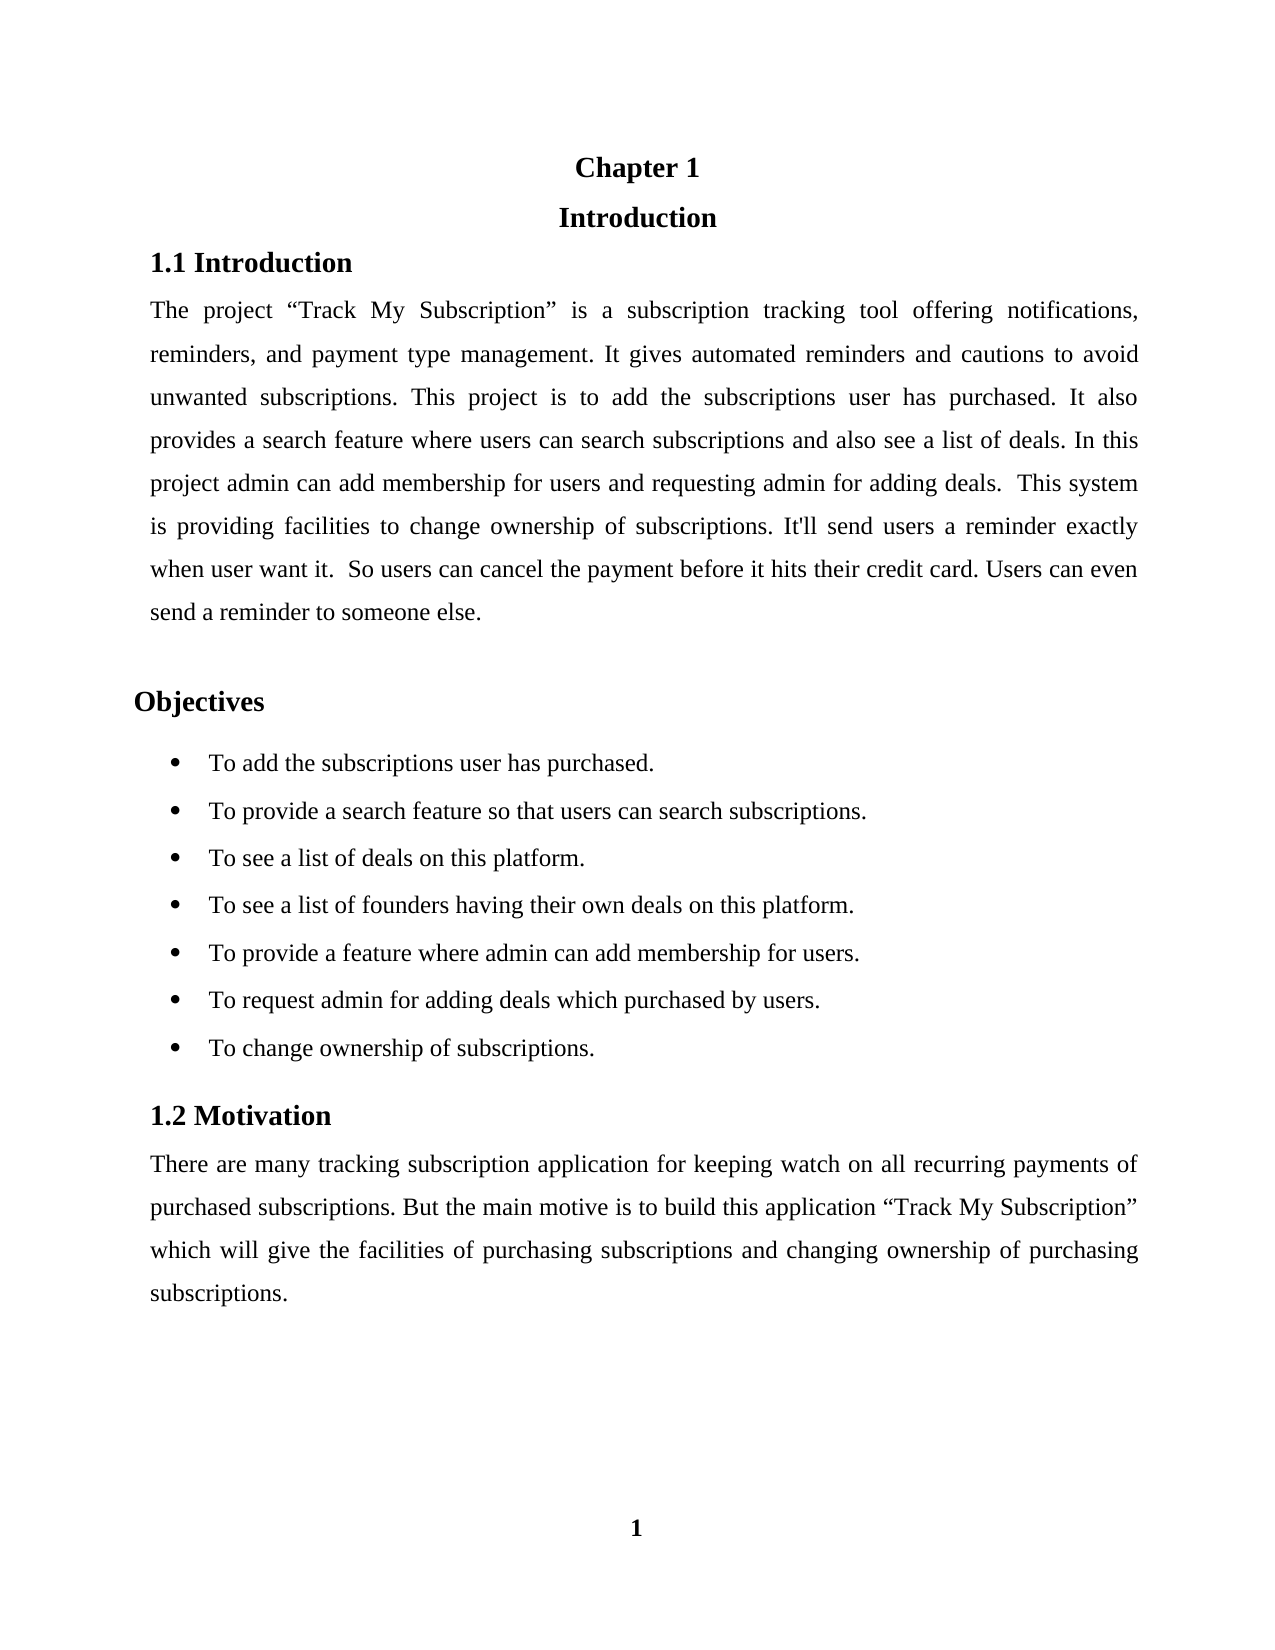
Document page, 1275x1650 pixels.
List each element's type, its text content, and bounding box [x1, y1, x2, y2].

list To change ownership of subscriptions. [171, 1033, 1139, 1062]
text There are many tracking subscription application for keeping watch on all recurring payments of purchased subscriptions. But the main motive is to build this application “Track My Subscription” which will give the facilities of purchasing subscriptions and changing ownership of purchasing subscriptions. [150, 1149, 1139, 1307]
text Chapter 1 Introduction [558, 150, 857, 234]
list To provide a feature where admin can add membership for users. [171, 938, 1139, 967]
list To see a list of deals on this platform. [171, 843, 1139, 872]
text Objectives [133, 684, 1139, 717]
subtitle Introduction [150, 245, 356, 279]
list To see a list of founders having their own deals on this platform. [171, 891, 1139, 919]
text The project “Track My Subscription” is a subscription tracking tool offering notifications, reminders, and payment type management. It gives automated reminders and cautions to avoid unwanted subscriptions. This project is to add the subscriptions user has purchased. It also provides a search feature where users can search subscriptions and also see a list of deals. In this project admin can add membership for users and requesting admin for adding deals. This system is providing facilities to change ownership of subscriptions. It'll send users a reminder exactly when user want it. So users can cancel the payment before it hits their credit card. Users can even send a reminder to someone else. [150, 296, 1139, 626]
list To provide a search feature so that users can search subscriptions. [171, 796, 1139, 824]
list To request admin for adding deals which purchased by users. [171, 985, 1139, 1014]
list To add the subscriptions user has purchased. [171, 748, 1139, 777]
subtitle Motivation [150, 1098, 1139, 1132]
